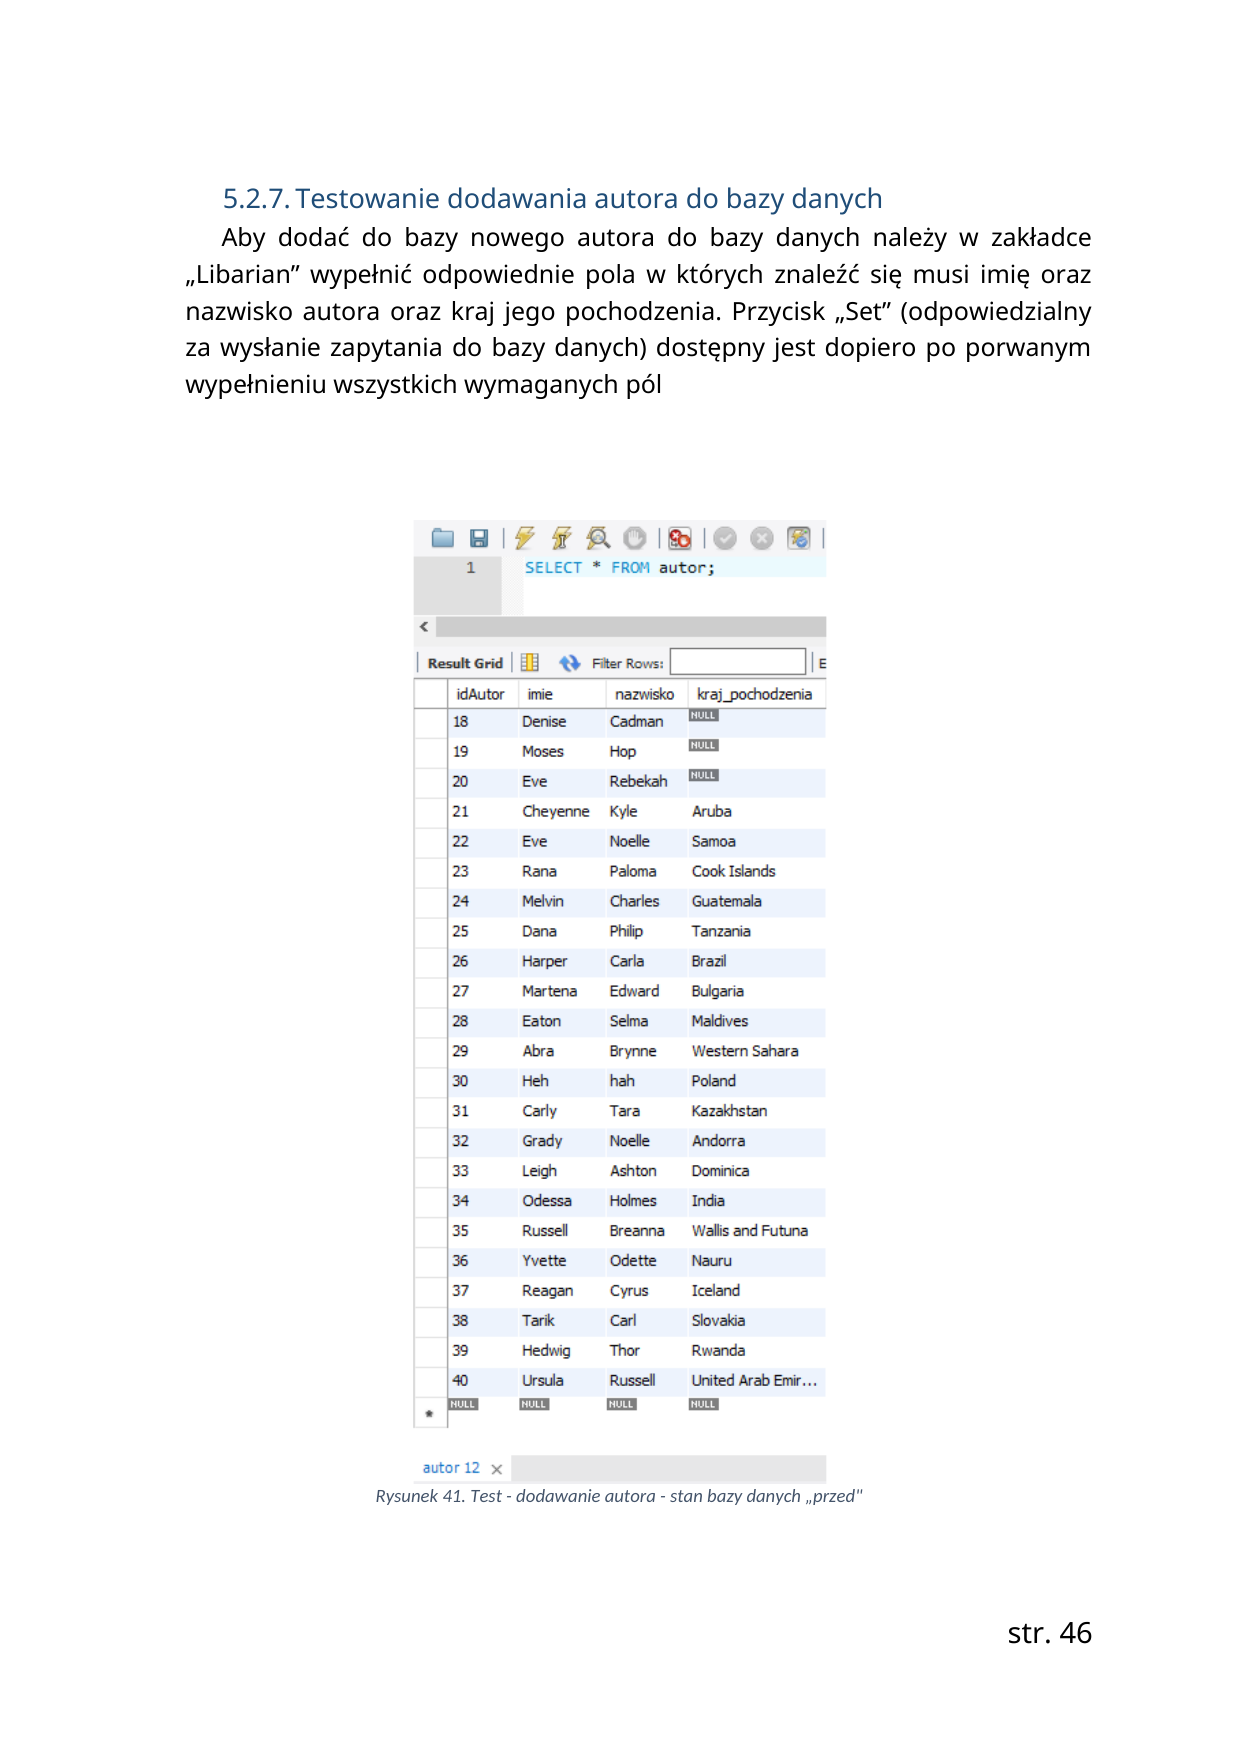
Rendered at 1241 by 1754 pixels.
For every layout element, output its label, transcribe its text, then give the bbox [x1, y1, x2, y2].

text Rysunek 41. Test - dodawanie autora - stan bazy danych „przed" [148, 1484, 1093, 1507]
list Aby dodać do bazy nowego autora do bazy danych należy w zakładce „Libarian” wypełnić odpowiednie pola w których znaleźć się musi imię oraz nazwisko autora oraz kraj jego pochodzenia. Przycisk „Set” (odpowiedzialny za wysłanie zapytania do bazy danych) dostępny jest dopiero po porwanym wypełnieniu wszystkich wymaganych pól [185, 219, 1093, 401]
subtitle Testowanie dodawania autora do bazy danych [223, 180, 1093, 217]
picture [413, 520, 827, 1484]
